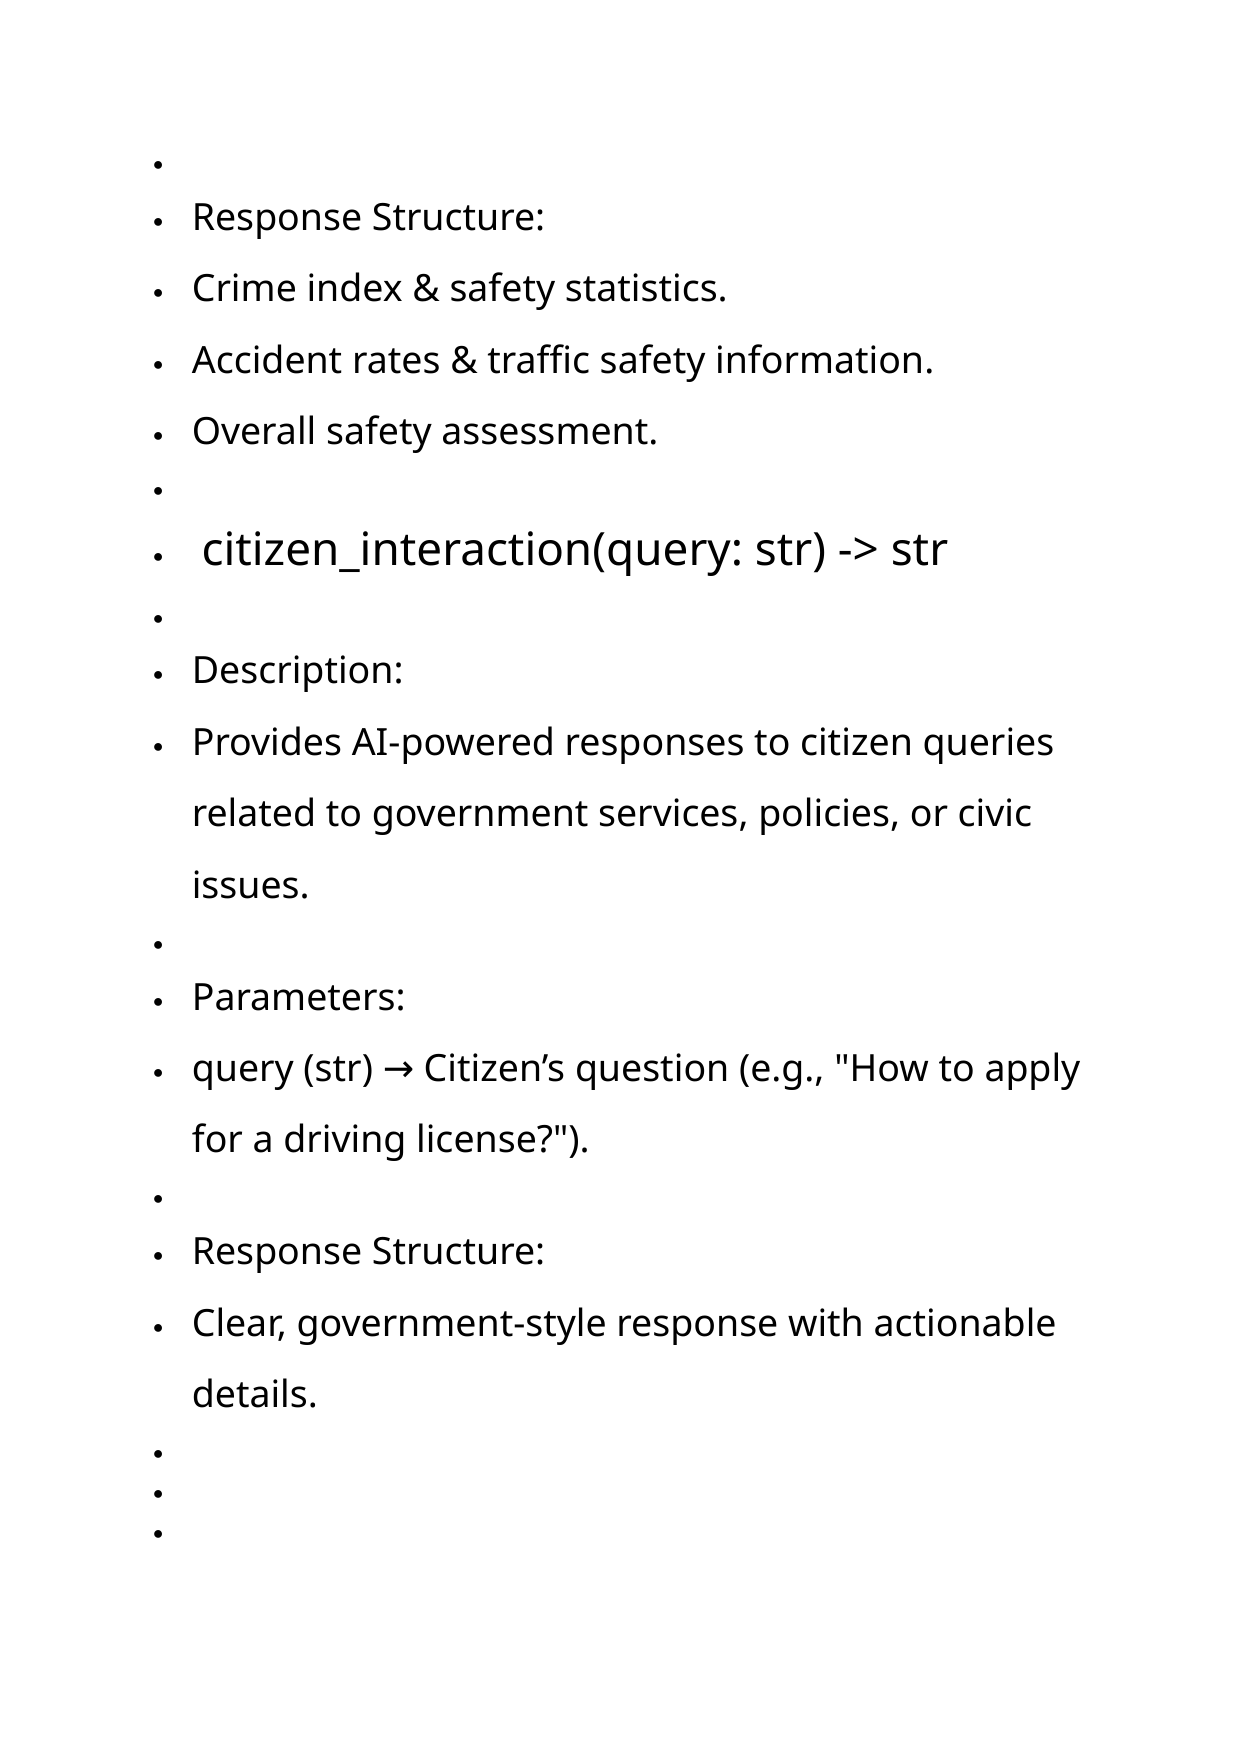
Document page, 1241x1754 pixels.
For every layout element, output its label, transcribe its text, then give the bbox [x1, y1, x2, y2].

list Clear, government-style response with actionable details. [154, 1439, 1090, 1562]
list Parameters: [154, 1113, 1090, 1164]
list query (str) → Citizen’s question (e.g., "How to apply for a driving license?"). [154, 1184, 1090, 1307]
list Response Structure: [154, 1368, 1090, 1419]
list Crime index & safety statistics. [154, 405, 1090, 456]
list Description: [154, 787, 1090, 838]
list Overall safety assessment. [154, 548, 1090, 599]
list Response Structure: [154, 333, 1090, 384]
list Accident rates & traffic safety information. [154, 476, 1090, 527]
list citizen_interaction(query: str) -> str [154, 659, 1090, 722]
list city_name (str) → Name of the city (e.g., "Mumbai", "London"). [154, 150, 1090, 272]
list Provides AI-powered responses to citizen queries related to government services, policies, or civic issues. [154, 858, 1090, 1052]
